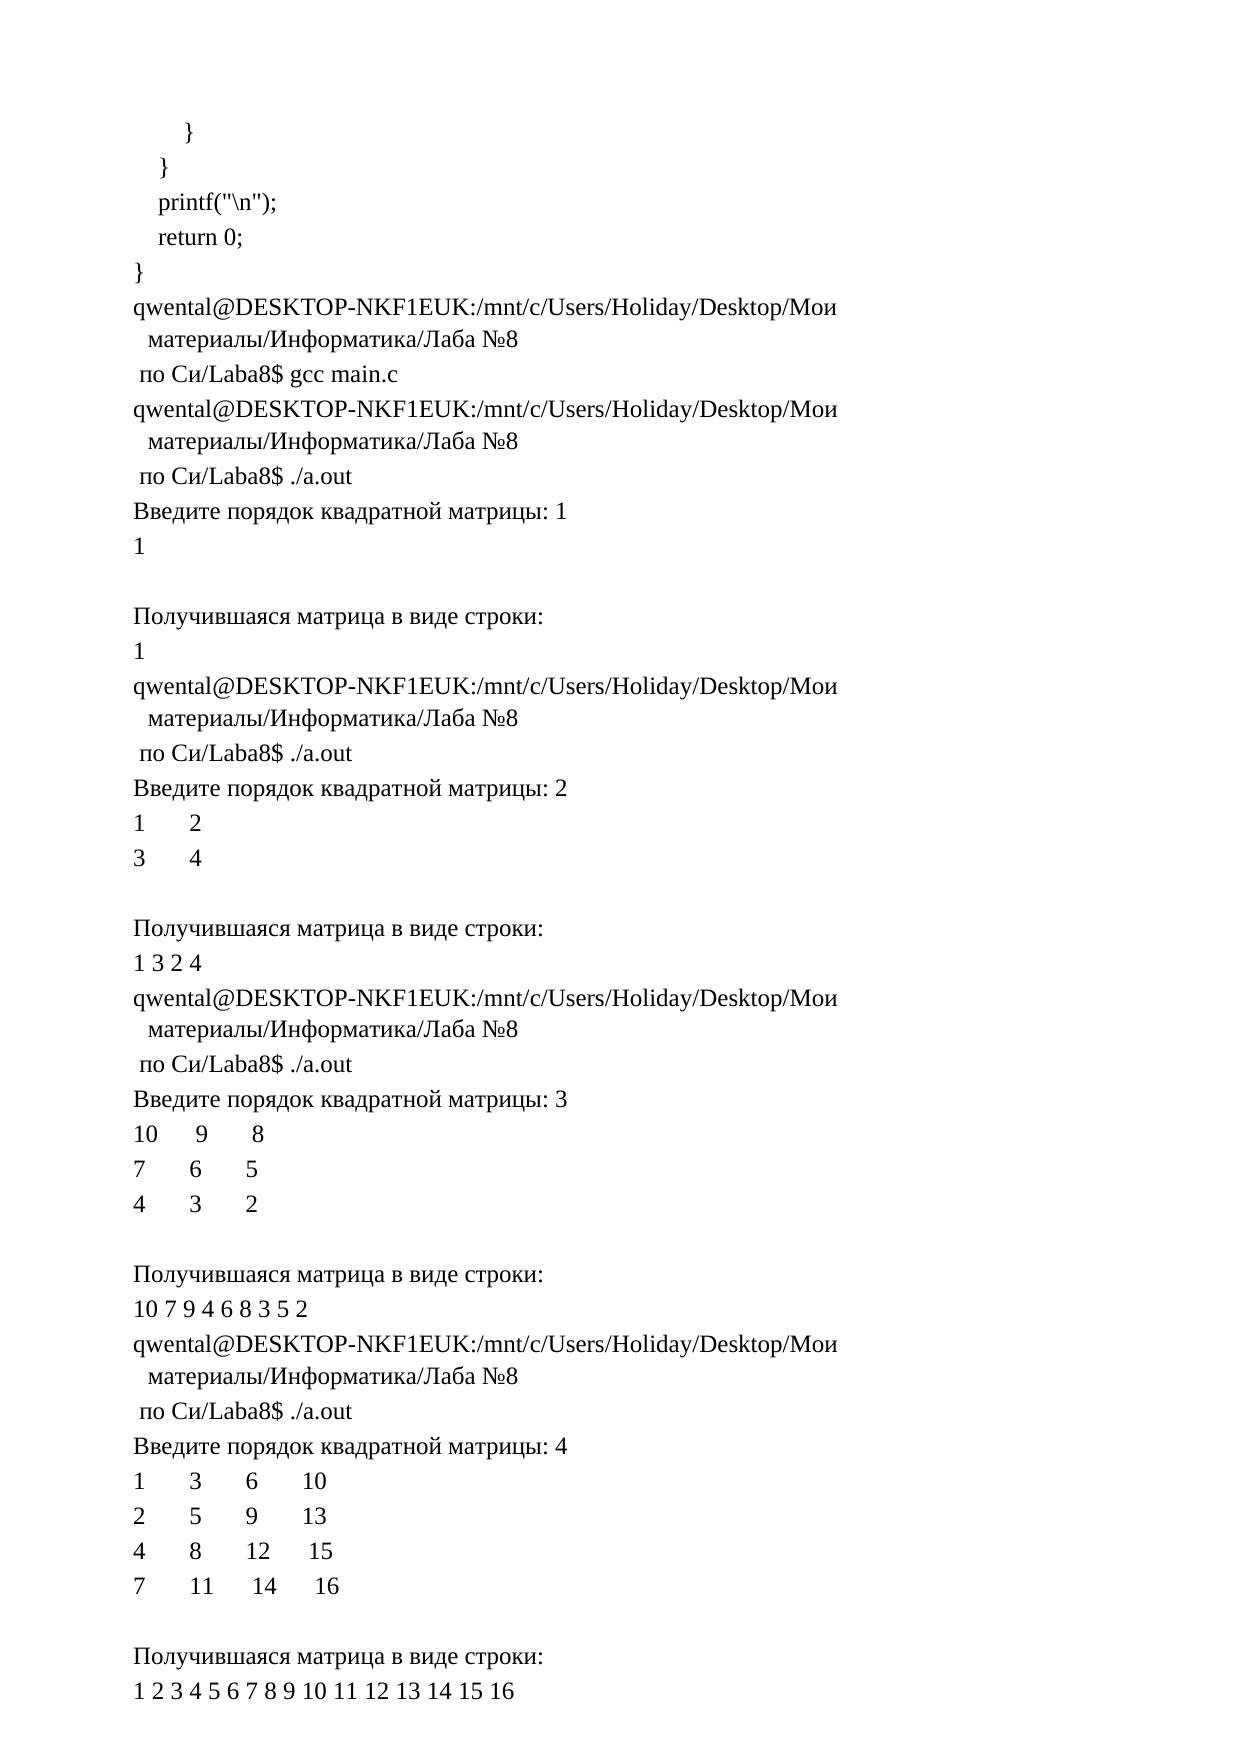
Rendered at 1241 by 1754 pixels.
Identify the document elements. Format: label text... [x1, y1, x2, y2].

text qwental@DESKTOP-NKF1EUK:/mnt/c/Users/Holiday/Desktop/Мои материалы/Информатика/Лаба №8 [133, 292, 1110, 353]
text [133, 1329, 1110, 1390]
text } [133, 257, 1110, 286]
text Введите порядок квадратной матрицы: 1 [133, 496, 1110, 524]
text printf("\n"); [133, 187, 1110, 216]
text Получившаяся матрица в виде строки: [133, 601, 1110, 629]
text Введите порядок квадратной матрицы: 3 [133, 1084, 1110, 1113]
text по Си/Laba8$ ./a.out [133, 1396, 1110, 1425]
text Введите порядок квадратной матрицы: 4 [133, 1431, 1110, 1460]
text 10 9 8 [133, 1119, 1110, 1148]
text Получившаяся матрица в виде строки: [133, 913, 1110, 941]
text 1 3 2 4 [133, 948, 1110, 976]
text 1 2 3 4 5 6 7 8 9 10 11 12 13 14 15 16 [133, 1676, 1110, 1705]
text Получившаяся матрица в виде строки: [133, 1641, 1110, 1670]
text по Си/Laba8$ ./a.out [133, 1049, 1110, 1078]
text qwental@DESKTOP-NKF1EUK:/mnt/c/Users/Holiday/Desktop/Мои материалы/Информатика/Лаба №8 [133, 394, 1110, 454]
text 7 11 14 16 [133, 1571, 1110, 1600]
text } [133, 117, 1110, 146]
text Введите порядок квадратной матрицы: 2 [133, 773, 1110, 801]
text 2 5 9 13 [133, 1501, 1110, 1530]
text 1 [133, 636, 1110, 664]
text 4 3 2 [133, 1189, 1110, 1218]
text return 0; [133, 222, 1110, 251]
text 1 3 6 10 [133, 1466, 1110, 1495]
text по Си/Laba8$ gcc main.c [133, 359, 1110, 388]
text qwental@DESKTOP-NKF1EUK:/mnt/c/Users/Holiday/Desktop/Мои материалы/Информатика/Лаба №8 [133, 983, 1110, 1043]
text Получившаяся матрица в виде строки: [133, 1259, 1110, 1288]
text 7 6 5 [133, 1154, 1110, 1183]
text 10 7 9 4 6 8 3 5 2 [133, 1294, 1110, 1323]
text } [133, 152, 1110, 181]
text по Си/Laba8$ ./a.out [133, 461, 1110, 489]
text 3 4 [133, 843, 1110, 871]
text qwental@DESKTOP-NKF1EUK:/mnt/c/Users/Holiday/Desktop/Мои материалы/Информатика/Лаба №8 [133, 671, 1110, 731]
text 4 8 12 15 [133, 1536, 1110, 1565]
text 1 [133, 531, 1110, 559]
text 1 2 [133, 808, 1110, 836]
text по Си/Laba8$ ./a.out [133, 738, 1110, 766]
